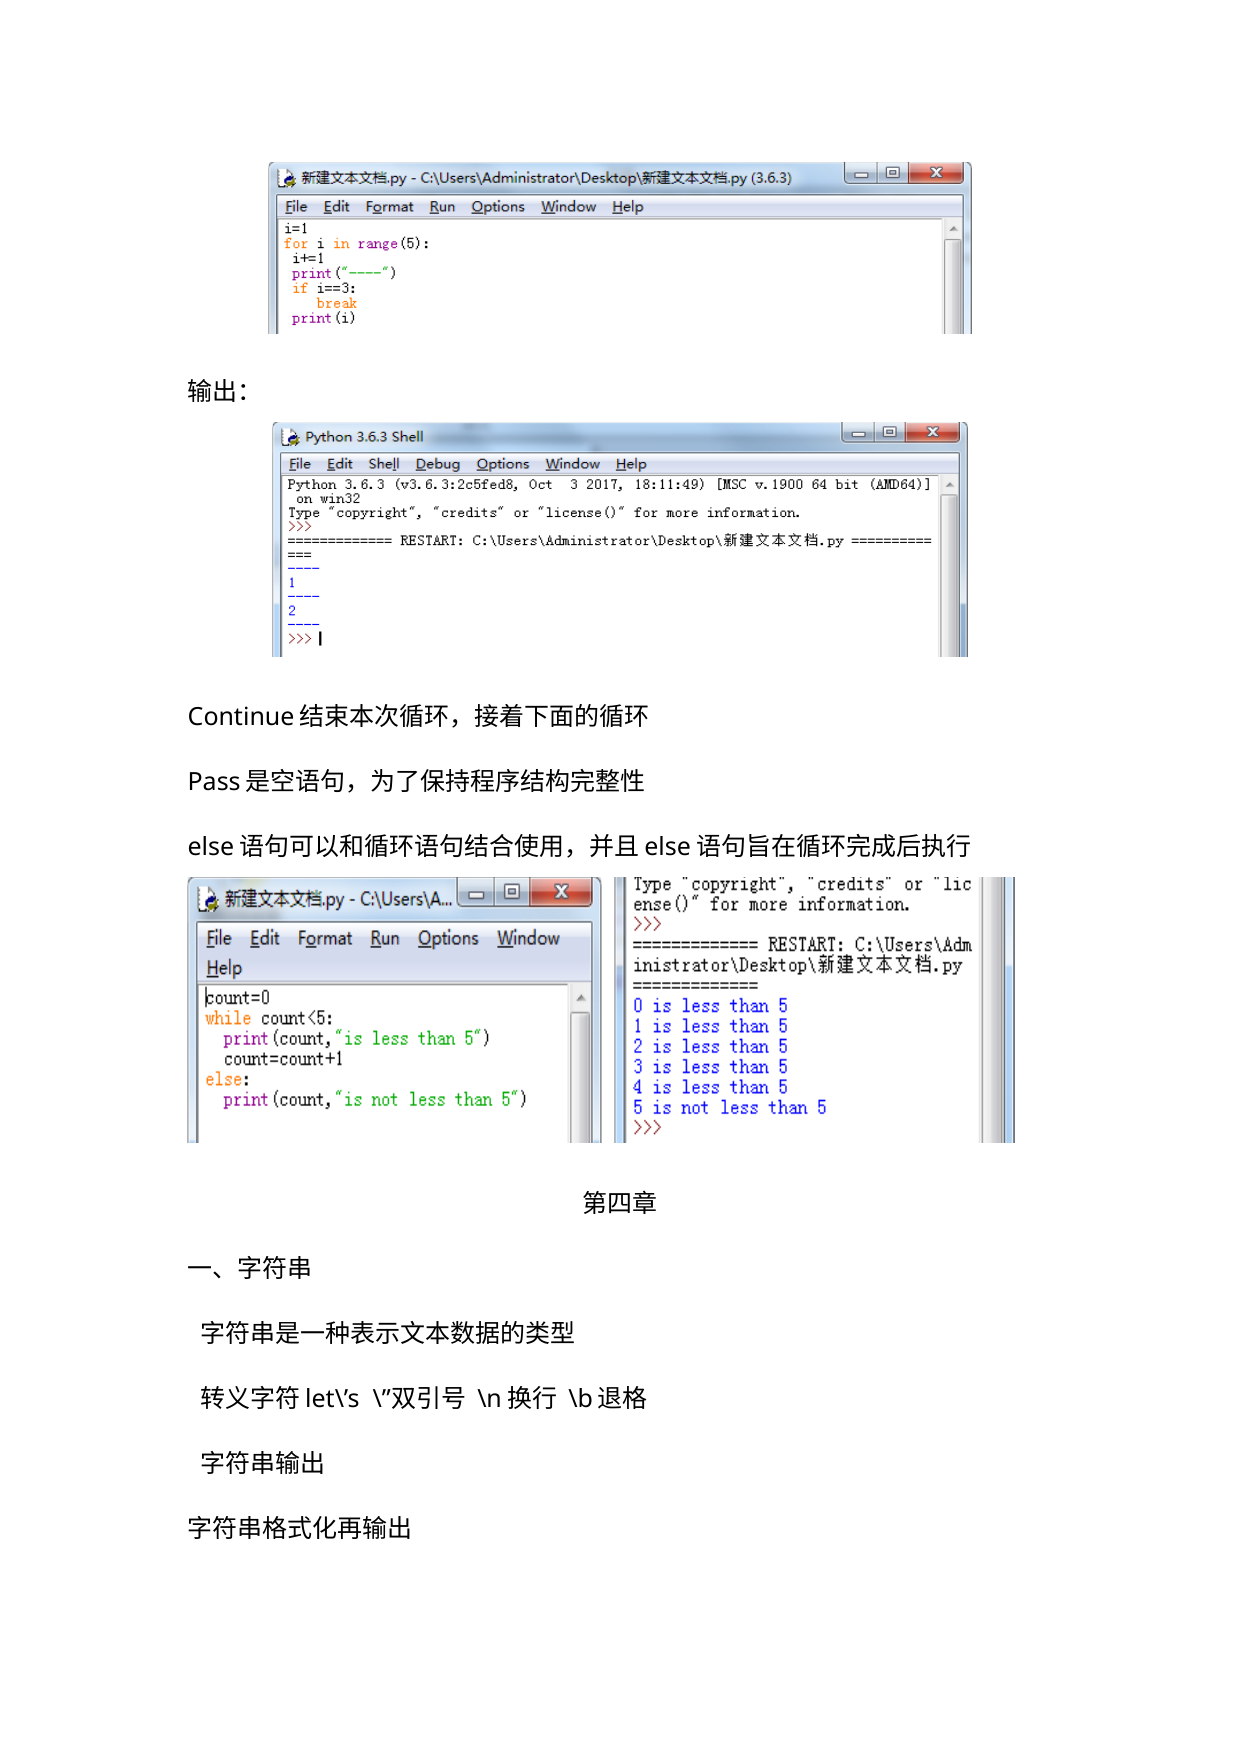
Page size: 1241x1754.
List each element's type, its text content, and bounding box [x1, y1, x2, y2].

text 第四章 [187, 1169, 1053, 1234]
text 字符串格式化再输出 [187, 1494, 1053, 1559]
text 字符串输出 [200, 1429, 1053, 1494]
picture [272, 422, 968, 657]
text 一、字符串 [187, 1234, 1053, 1299]
text else语句可以和循环语句结合使用，并且else语句旨在循环完成后执行 [187, 812, 1053, 877]
picture [268, 162, 972, 334]
text Pass是空语句，为了保持程序结构完整性 [187, 747, 1053, 812]
text Continue结束本次循环，接着下面的循环 [187, 682, 1053, 747]
picture [614, 877, 1015, 1143]
text 输出： [187, 357, 1053, 422]
text 转义字符let\’s \”双引号 \n换行 \b退格 [200, 1364, 1053, 1429]
text 字符串是一种表示文本数据的类型 [187, 1299, 1053, 1364]
picture [187, 877, 602, 1143]
